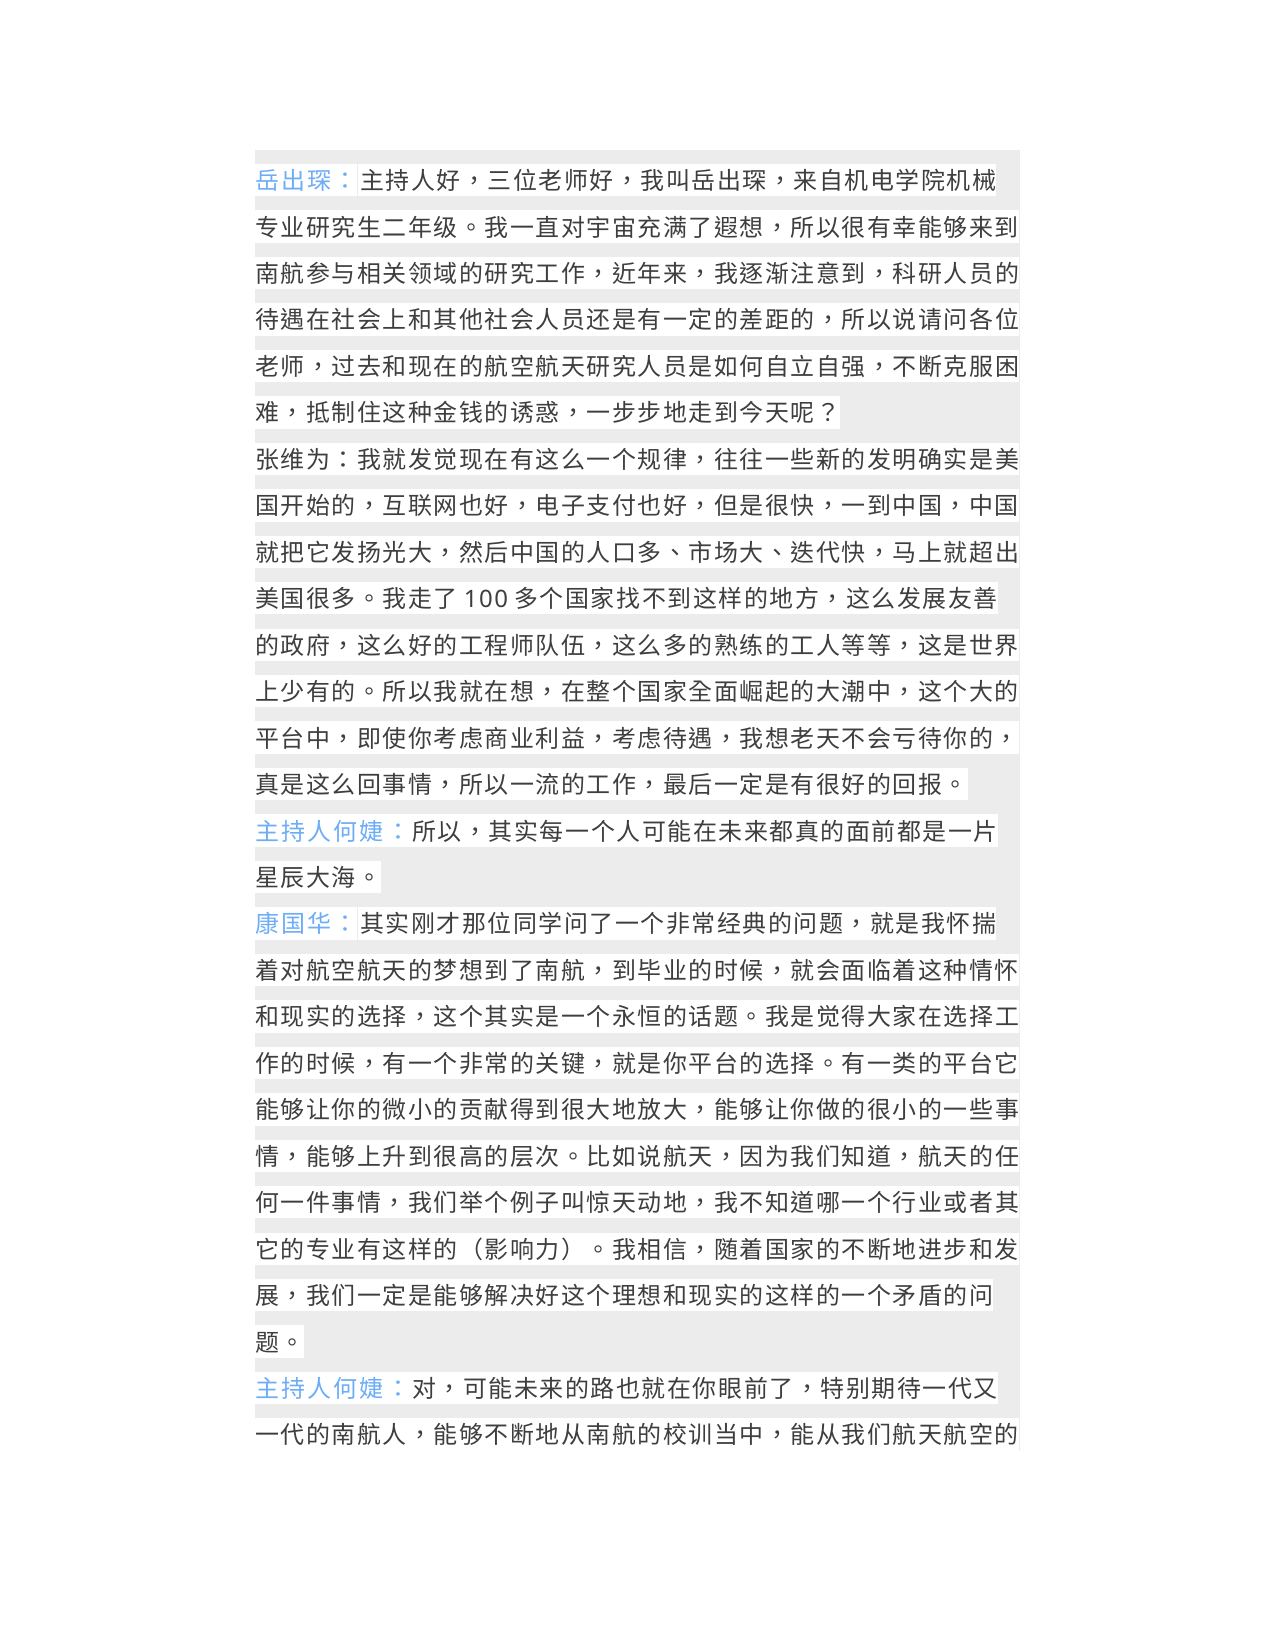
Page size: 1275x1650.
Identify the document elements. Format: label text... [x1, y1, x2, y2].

text 康国华：其实刚才那位同学问了一个非常经典的问题，就是我怀揣着对航空航天的梦想到了南航，到毕业的时候，就会面临着这种情怀和现实的选择，这个其实是一个永恒的话题。我是觉得大家在选择工作的时候，有一个非常的关键，就是你平台的选择。有一类的平台它能够让你的微小的贡献得到很大地放大，能够让你做的很小的一些事情，能够上升到很高的层次。比如说航天，因为我们知道，航天的任何一件事情，我们举个例子叫惊天动地，我不知道哪一个行业或者其它的专业有这样的（影响力）。我相信，随着国家的不断地进步和发展，我们一定是能够解决好这个理想和现实的这样的一个矛盾的问题。 [255, 893, 1020, 1358]
text 张维为：我就发觉现在有这么一个规律，往往一些新的发明确实是美国开始的，互联网也好，电子支付也好，但是很快，一到中国，中国就把它发扬光大，然后中国的人口多、市场大、迭代快，马上就超出美国很多。我走了100多个国家找不到这样的地方，这么发展友善的政府，这么好的工程师队伍，这么多的熟练的工人等等，这是世界上少有的。所以我就在想，在整个国家全面崛起的大潮中，这个大的平台中，即使你考虑商业利益，考虑待遇，我想老天不会亏待你的，真是这么回事情，所以一流的工作，最后一定是有很好的回报。 [255, 429, 1020, 800]
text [255, 1358, 1020, 1451]
text 主持人何婕：所以，其实每一个人可能在未来都真的面前都是一片星辰大海。 [255, 800, 1020, 893]
text 岳出琛：主持人好，三位老师好，我叫岳出琛，来自机电学院机械专业研究生二年级。我一直对宇宙充满了遐想，所以很有幸能够来到南航参与相关领域的研究工作，近年来，我逐渐注意到，科研人员的待遇在社会上和其他社会人员还是有一定的差距的，所以说请问各位老师，过去和现在的航空航天研究人员是如何自立自强，不断克服困难，抵制住这种金钱的诱惑，一步步地走到今天呢？ [255, 150, 1020, 429]
